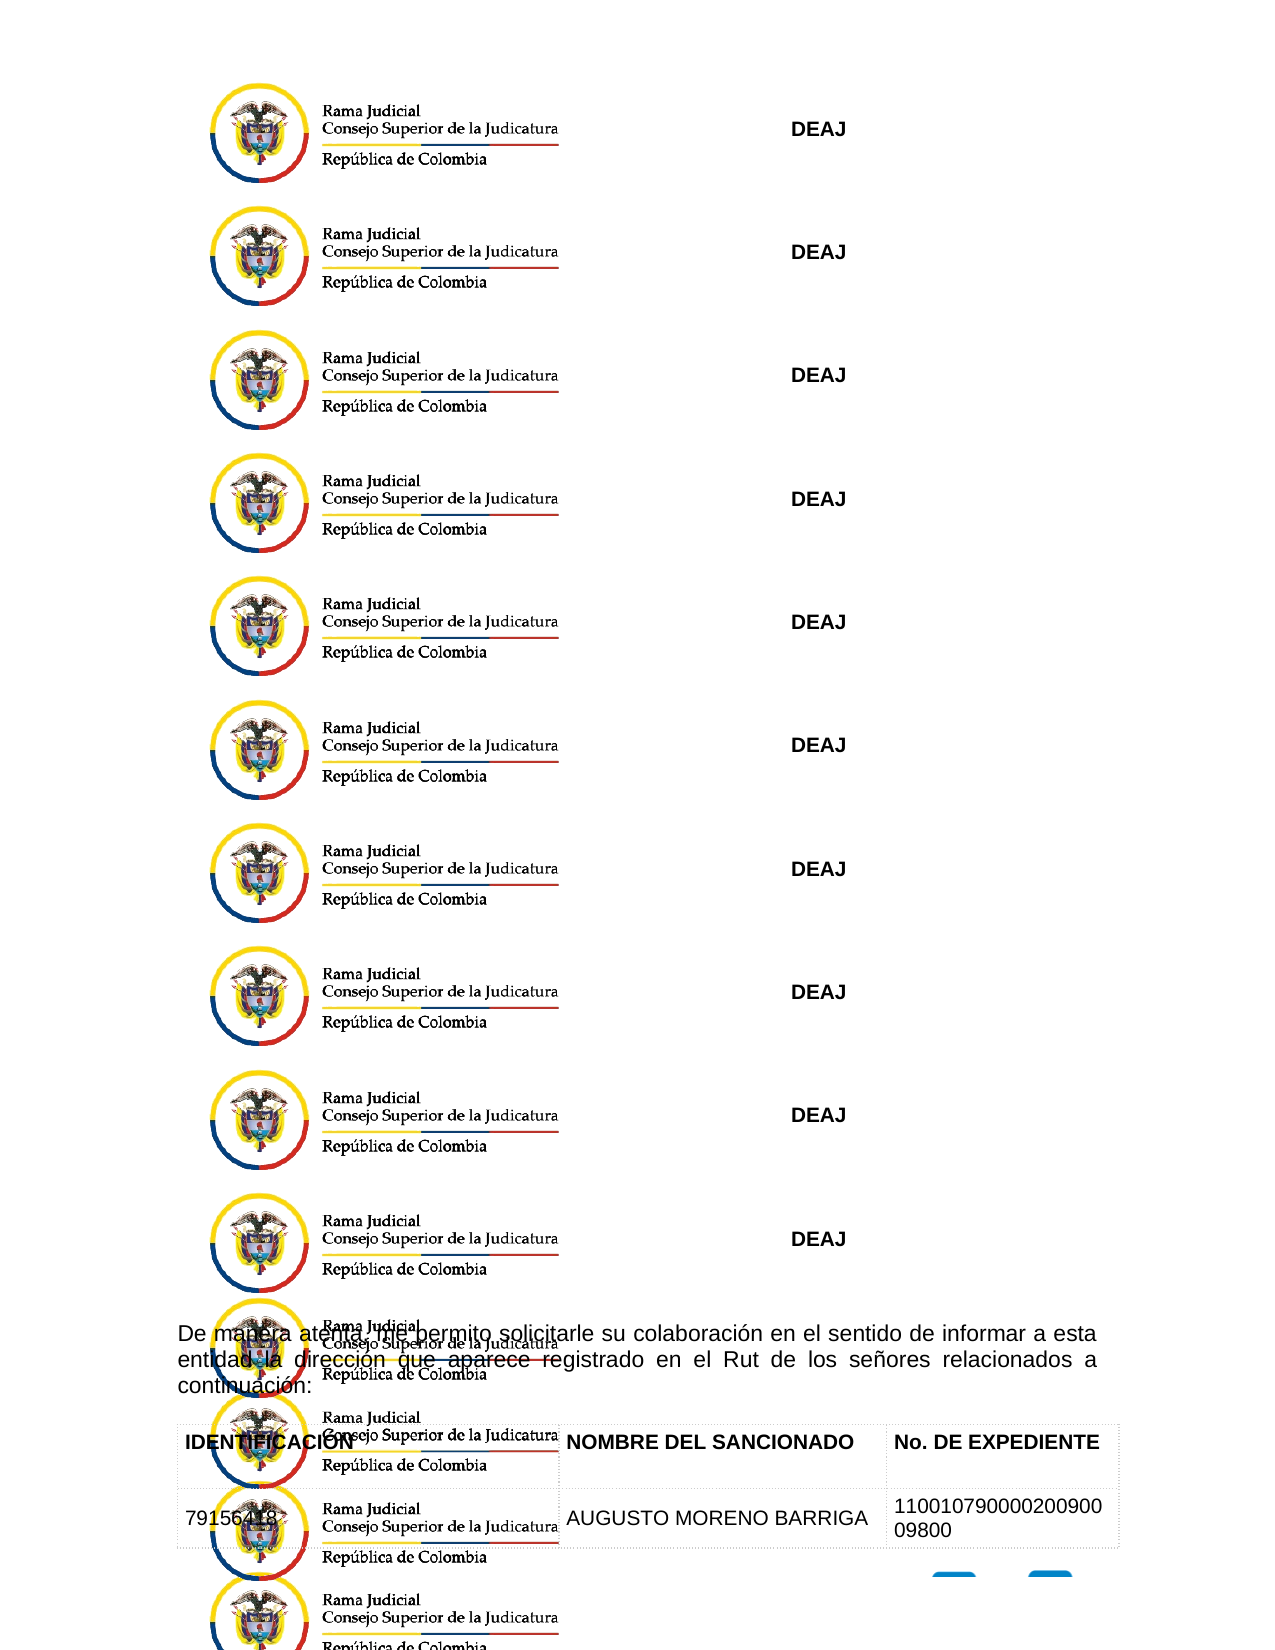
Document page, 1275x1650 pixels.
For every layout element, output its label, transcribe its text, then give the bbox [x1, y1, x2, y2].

picture [202, 1547, 566, 1650]
picture [202, 690, 566, 810]
table_header No. DE EXPEDIENTE [886, 1424, 1119, 1488]
table_cell 11001079000020090009800 [886, 1488, 1119, 1547]
picture [202, 1183, 566, 1319]
table_cell AUGUSTO MORENO BARRIGA [559, 1488, 886, 1547]
picture [202, 73, 566, 193]
picture [202, 1060, 566, 1180]
picture [202, 443, 566, 563]
text De manera atenta, me permito solicitarle su colaboración en el sentido de informar a esta entidad la dirección que aparece registrado en el Rut de los señores relacionados a continuación: [177, 1319, 1098, 1399]
picture [926, 1568, 1083, 1577]
picture [202, 567, 566, 686]
table_header IDENTIFICACIÓN [177, 1424, 559, 1488]
picture [202, 937, 566, 1056]
table_header NOMBRE DEL SANCIONADO [559, 1424, 886, 1488]
picture [202, 197, 566, 316]
picture [202, 813, 566, 933]
picture [202, 1399, 566, 1424]
table_cell 79156418 [177, 1488, 559, 1547]
picture [202, 320, 566, 440]
